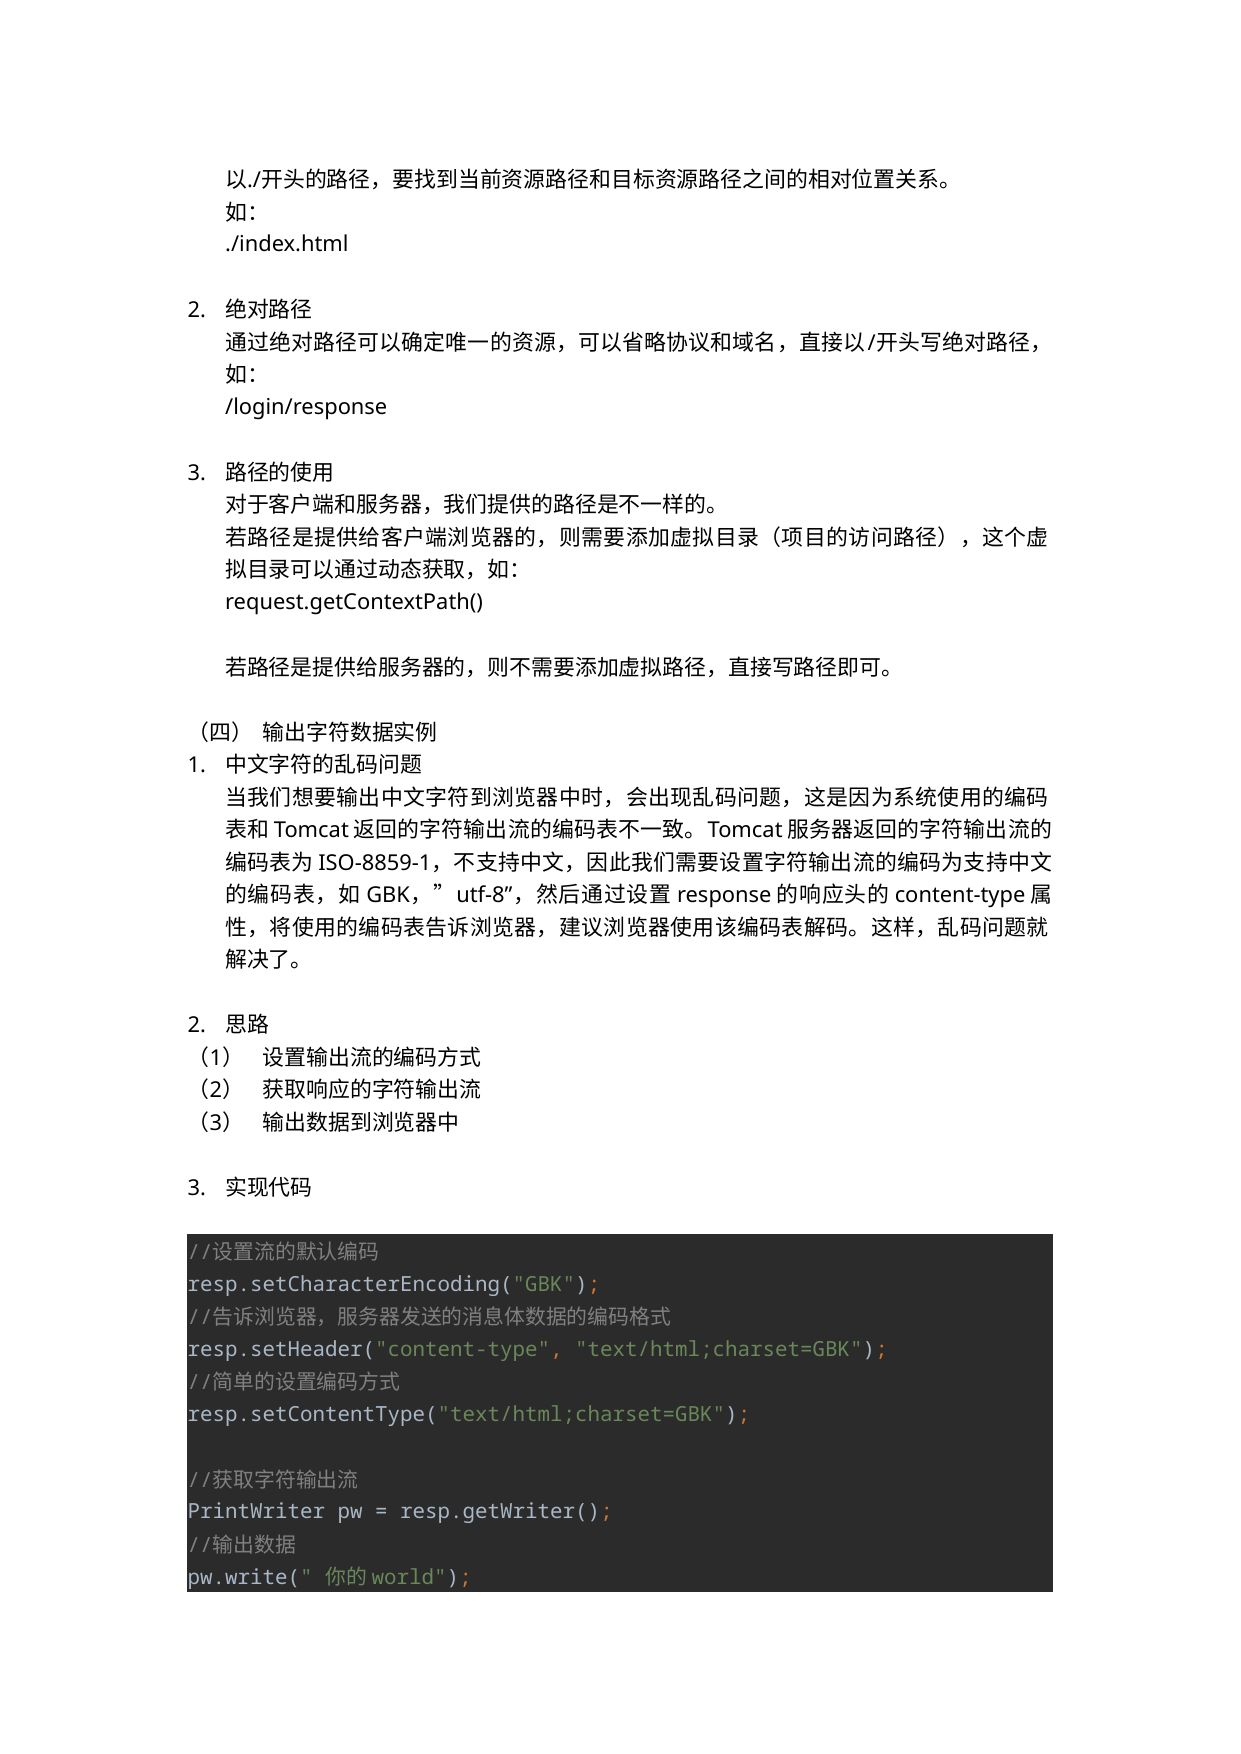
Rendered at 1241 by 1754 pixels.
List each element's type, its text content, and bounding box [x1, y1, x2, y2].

list 通过绝对路径可以确定唯一的资源，可以省略协议和域名，直接以/开头写绝对路径，如： [225, 324, 1053, 389]
list /login/response [225, 389, 1053, 422]
list 如： [225, 194, 1053, 227]
list 输出字符数据实例 [187, 714, 1053, 747]
list 设置输出流的编码方式 [187, 1039, 1053, 1072]
list request.getContextPath() [225, 584, 1053, 617]
text //设置流的默认编码 resp.setCharacterEncoding("GBK"); //告诉浏览器，服务器发送的消息体数据的编码格式 resp.setHeader("content-type", "text/html;charset=GBK"); //简单的设置编码方式 resp.setContentType("text/html;charset=GBK"); //获取字符输出流 PrintWriter pw = resp.getWriter(); //输出数据 pw.write(" 你的 world"); [187, 1234, 1053, 1592]
list 实现代码 [187, 1169, 1053, 1202]
list 绝对路径 [187, 292, 1053, 324]
list 若路径是提供给客户端浏览器的，则需要添加虚拟目录（项目的访问路径），这个虚拟目录可以通过动态获取，如： [225, 519, 1053, 584]
list 若路径是提供给服务器的，则不需要添加虚拟路径，直接写路径即可。 [225, 649, 1053, 682]
list 思路 [187, 1007, 1053, 1039]
list 以./开头的路径，要找到当前资源路径和目标资源路径之间的相对位置关系。 [225, 162, 1053, 194]
list 中文字符的乱码问题 [187, 747, 1053, 779]
list 路径的使用 [187, 454, 1053, 487]
list 对于客户端和服务器，我们提供的路径是不一样的。 [225, 487, 1053, 519]
list 输出数据到浏览器中 [187, 1104, 1053, 1137]
list 获取响应的字符输出流 [187, 1072, 1053, 1104]
list 当我们想要输出中文字符到浏览器中时，会出现乱码问题，这是因为系统使用的编码表和Tomcat返回的字符输出流的编码表不一致。Tomcat服务器返回的字符输出流的编码表为ISO-8859-1，不支持中文，因此我们需要设置字符输出流的编码为支持中文的编码表，如GBK，”utf-8”，然后通过设置response的响应头的content-type属性，将使用的编码表告诉浏览器，建议浏览器使用该编码表解码。这样，乱码问题就解决了。 [225, 779, 1053, 974]
list ./index.html [225, 227, 1053, 259]
